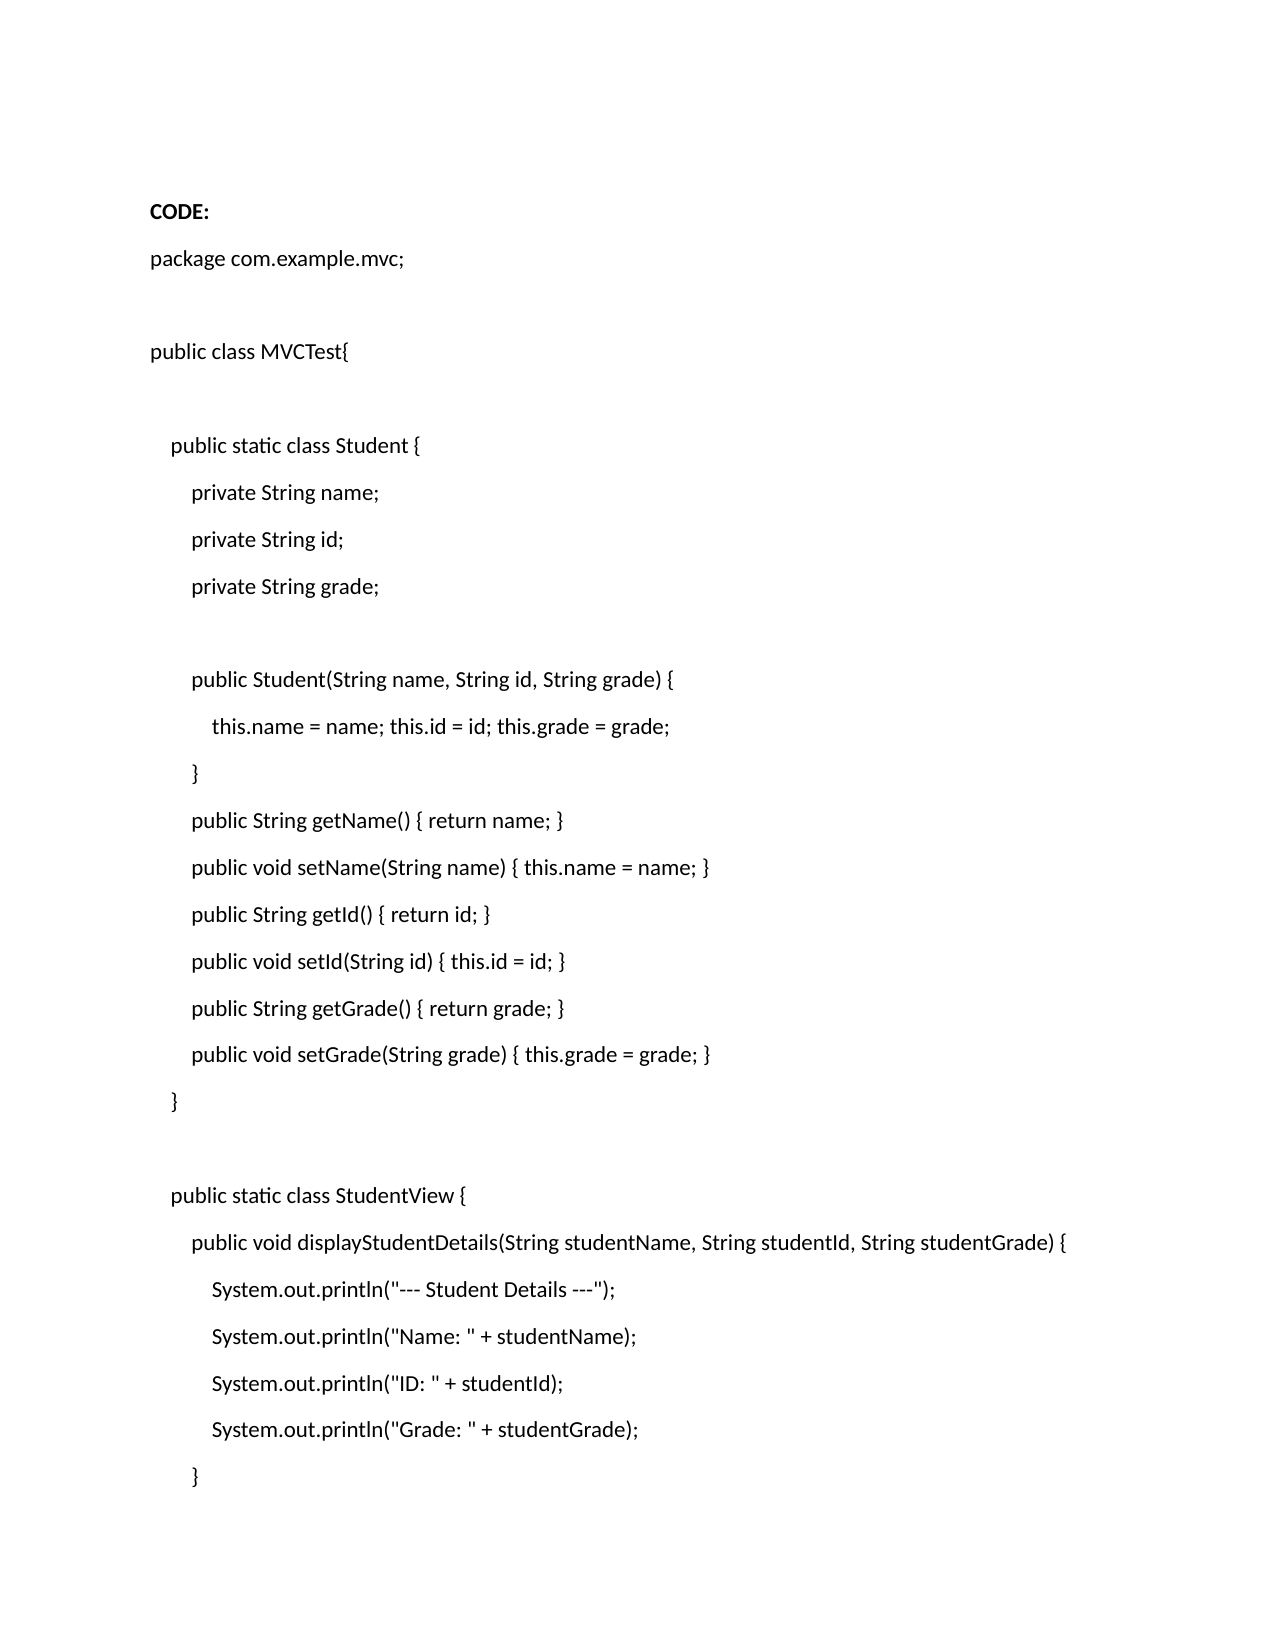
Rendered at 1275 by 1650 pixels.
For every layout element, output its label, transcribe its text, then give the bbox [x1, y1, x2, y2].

text System.out.println("Name: " + studentName); [150, 1322, 1125, 1350]
text public void displayStudentDetails(String studentName, String studentId, String studentGrade) { [150, 1228, 1125, 1256]
text } [150, 1087, 1125, 1116]
text package com.example.mvc; [150, 244, 1125, 272]
text private String id; [150, 525, 1125, 553]
text public static class StudentView { [150, 1181, 1125, 1209]
text public void setName(String name) { this.name = name; } [150, 853, 1125, 881]
text public class MVCTest{ [150, 337, 1125, 366]
text public Student(String name, String id, String grade) { [150, 666, 1125, 694]
text System.out.println("ID: " + studentId); [150, 1369, 1125, 1397]
text public String getId() { return id; } [150, 900, 1125, 928]
text } [150, 759, 1125, 787]
text System.out.println("Grade: " + studentGrade); [150, 1416, 1125, 1444]
text CODE: [150, 197, 1125, 225]
text public String getName() { return name; } [150, 806, 1125, 834]
text public void setGrade(String grade) { this.grade = grade; } [150, 1041, 1125, 1069]
text this.name = name; this.id = id; this.grade = grade; [150, 712, 1125, 741]
text System.out.println("--- Student Details ---"); [150, 1275, 1125, 1303]
text public void setId(String id) { this.id = id; } [150, 947, 1125, 975]
text private String name; [150, 478, 1125, 506]
text public static class Student { [150, 431, 1125, 459]
text } [150, 1462, 1125, 1491]
text private String grade; [150, 572, 1125, 600]
text public String getGrade() { return grade; } [150, 994, 1125, 1022]
